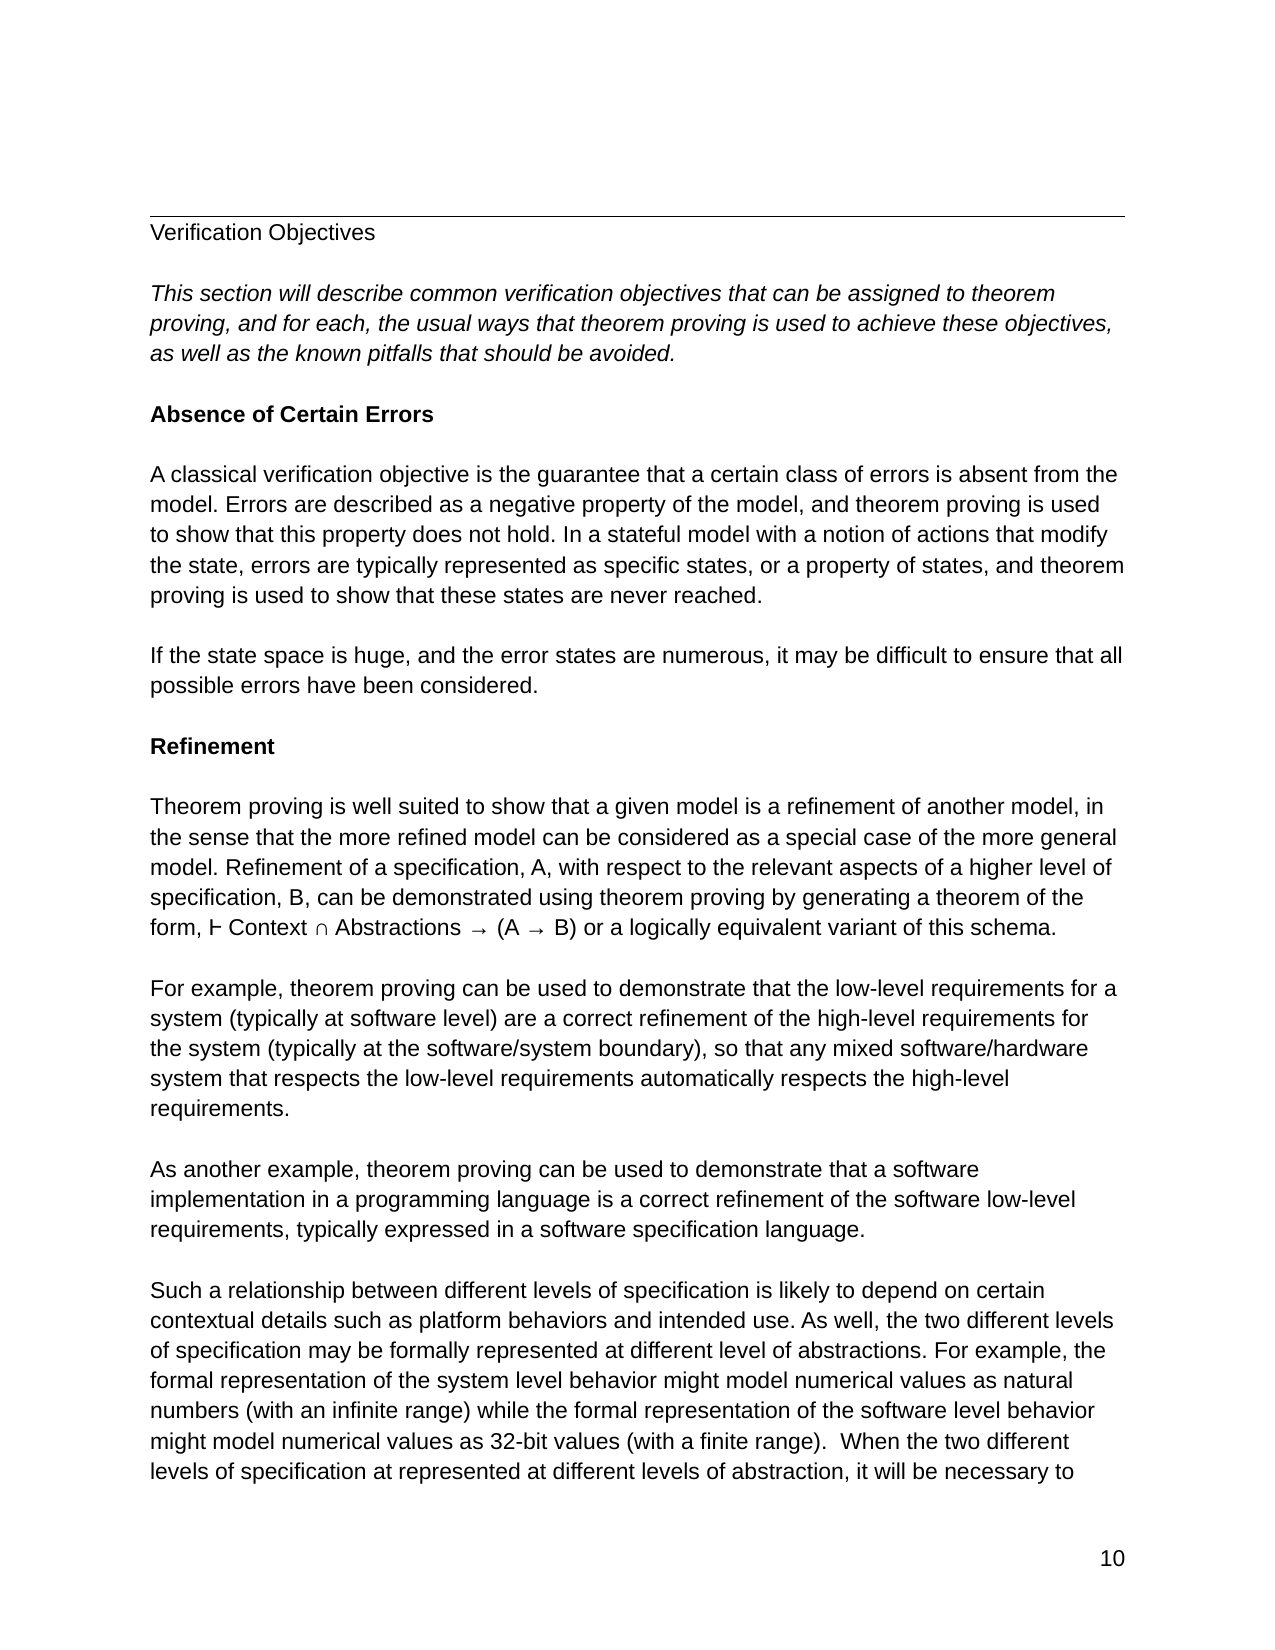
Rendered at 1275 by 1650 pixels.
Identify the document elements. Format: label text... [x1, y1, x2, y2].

text Refinement [150, 733, 1125, 759]
text Absence of Certain Errors [150, 401, 1125, 427]
text If the state space is huge, and the error states are numerous, it may be difficult to ensure that all possible errors have been considered. [150, 642, 1125, 699]
text This section will describe common verification objectives that can be assigned to theorem proving, and for each, the usual ways that theorem proving is used to achieve these objectives, as well as the known pitfalls that should be avoided. [150, 280, 1125, 367]
text As another example, theorem proving can be used to demonstrate that a software implementation in a programming language is a correct refinement of the software low-level requirements, typically expressed in a software specification language. [150, 1156, 1125, 1243]
text A classical verification objective is the guarantee that a certain class of errors is absent from the model. Errors are described as a negative property of the model, and theorem proving is used to show that this property does not hold. In a stateful model with a notion of actions that modify the state, errors are typically represented as specific states, or a property of states, and theorem proving is used to show that these states are never reached. [150, 461, 1125, 608]
text For example, theorem proving can be used to demonstrate that the low-level requirements for a system (typically at software level) are a correct refinement of the high-level requirements for the system (typically at the software/system boundary), so that any mixed software/hardware system that respects the low-level requirements automatically respects the high-level requirements. [150, 974, 1125, 1122]
text Verification Objectives [150, 217, 1125, 246]
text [150, 1277, 1125, 1484]
text Theorem proving is well suited to show that a given model is a refinement of another model, in the sense that the more refined model can be considered as a special case of the more general model. Refinement of a specification, A, with respect to the relevant aspects of a higher level of specification, B, can be demonstrated using theorem proving by generating a theorem of the form, Ⱶ Context ∩ Abstractions → (A → B) or a logically equivalent variant of this schema. [150, 793, 1125, 941]
